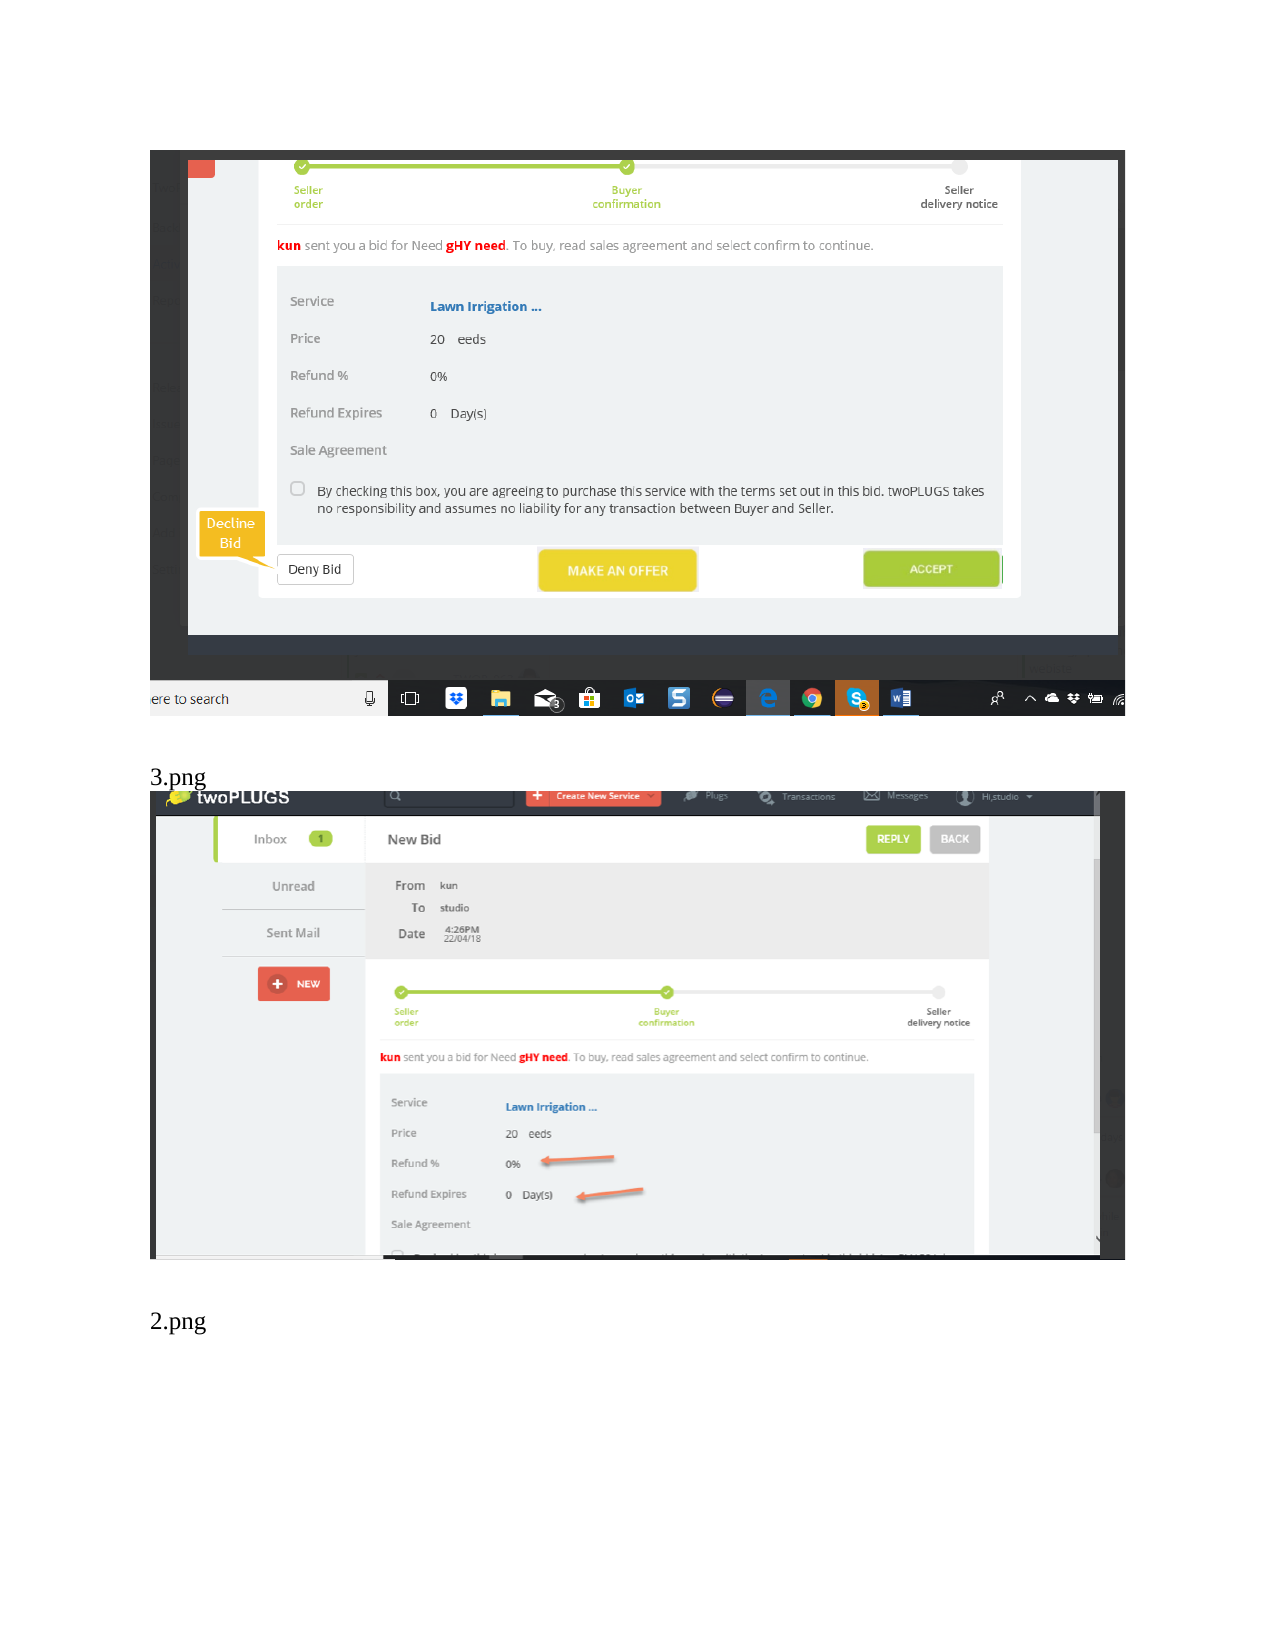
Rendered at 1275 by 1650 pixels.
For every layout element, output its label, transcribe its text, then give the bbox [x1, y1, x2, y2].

picture [150, 150, 1125, 716]
text 3.png [150, 753, 1125, 791]
text 2.png [150, 1297, 1125, 1335]
picture [150, 791, 1125, 1260]
